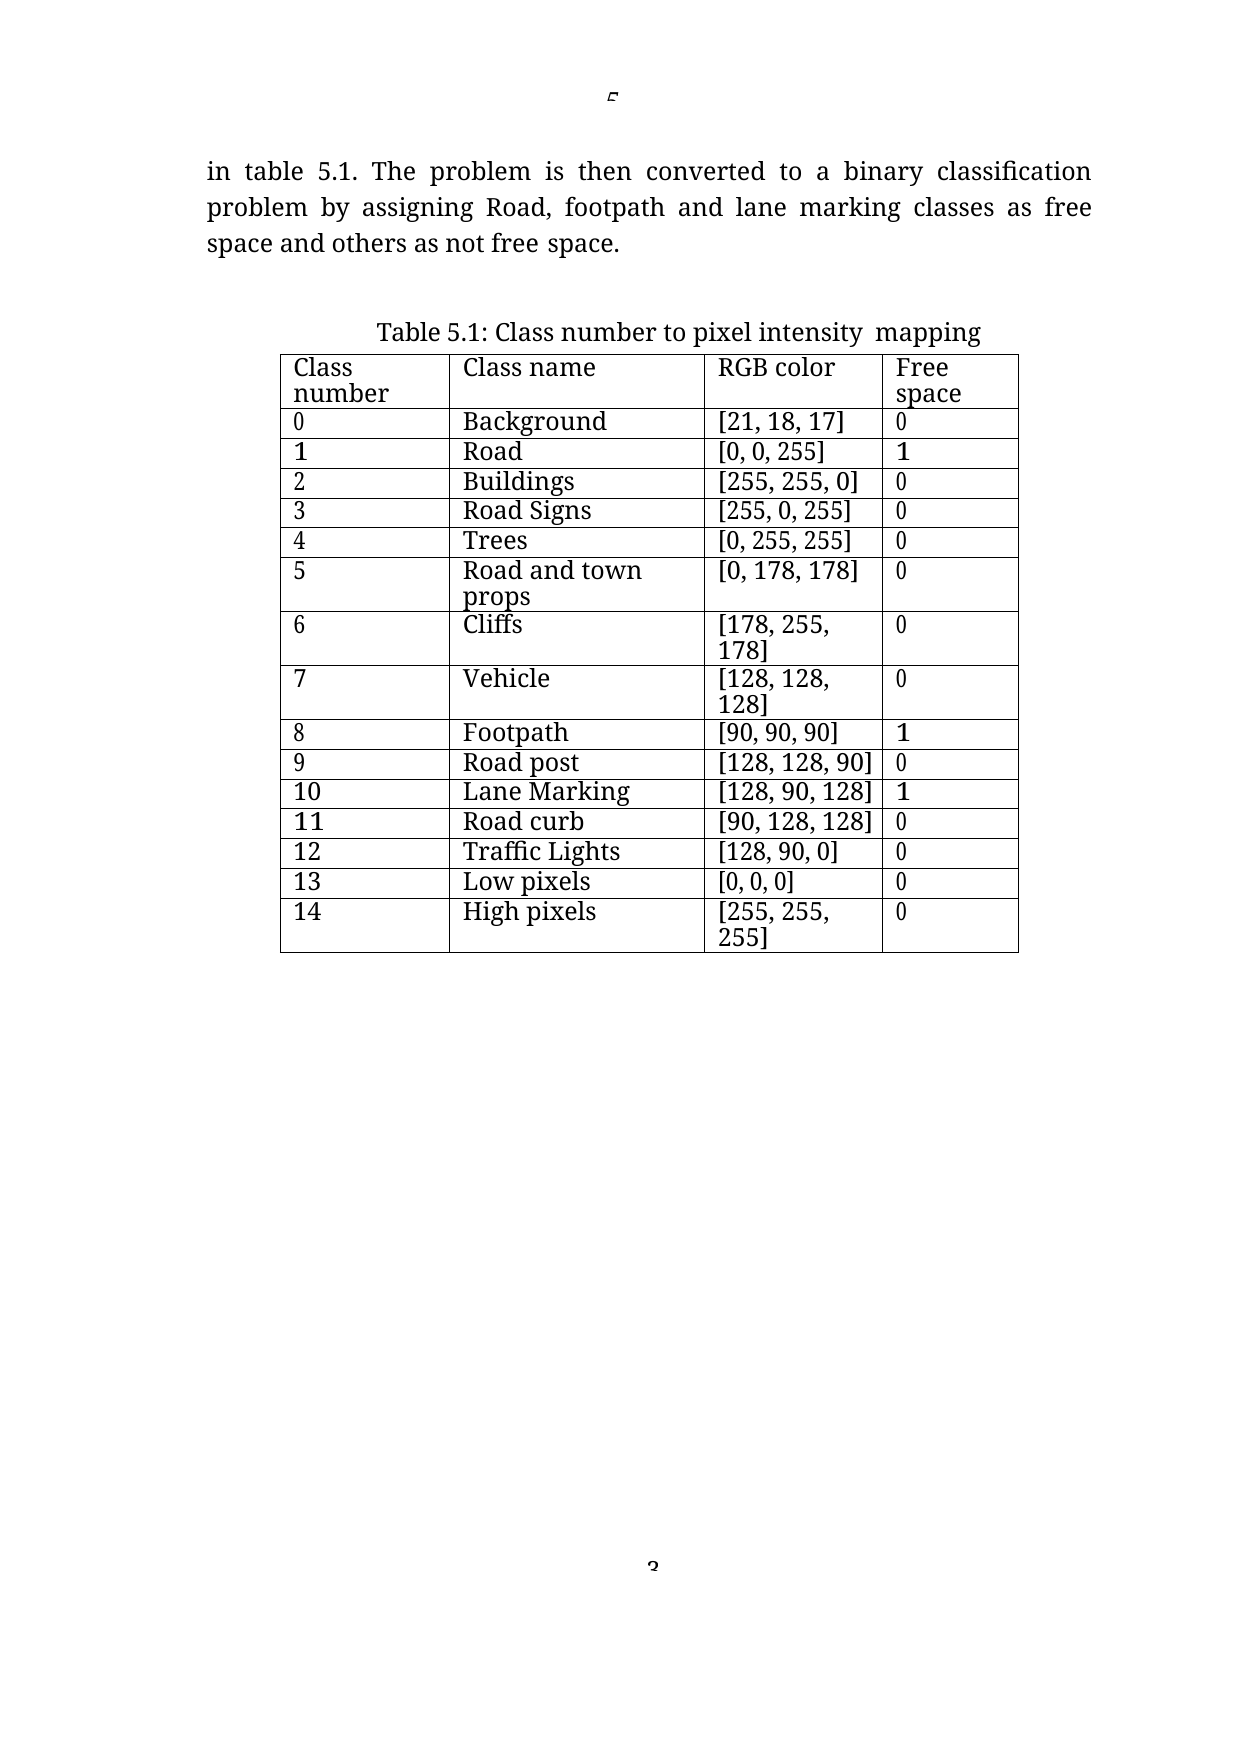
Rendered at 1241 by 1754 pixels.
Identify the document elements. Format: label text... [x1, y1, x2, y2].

table_cell 1 [883, 439, 1018, 468]
table_cell 0 [883, 809, 1018, 838]
table_cell 0 [883, 666, 1018, 719]
table_header Free space [883, 355, 1018, 408]
table_cell Road [450, 439, 704, 468]
table_cell 12 [281, 839, 449, 868]
table_cell 1 [281, 439, 449, 468]
table_cell 6 [281, 612, 449, 665]
table_cell 9 [281, 750, 449, 778]
table_cell 3 [281, 499, 449, 527]
table_cell 8 [281, 720, 449, 749]
table_cell 14 [281, 899, 449, 952]
table_cell 11 [281, 809, 449, 838]
table_cell Low pixels [450, 869, 704, 898]
table_cell 7 [281, 666, 449, 719]
table_cell 1 [883, 780, 1018, 808]
table_cell Buildings [450, 469, 704, 497]
table_cell [0, 0, 0] [705, 869, 882, 898]
table_cell 0 [281, 409, 449, 438]
table_cell Cliffs [450, 612, 704, 665]
table_cell [128, 128, 90] [705, 750, 882, 778]
table_cell 0 [883, 899, 1018, 952]
table_header RGB color [705, 355, 882, 408]
table_cell 1 [883, 720, 1018, 749]
table_cell 0 [883, 869, 1018, 898]
table_cell [255, 255, 0] [705, 469, 882, 497]
table_cell 10 [281, 780, 449, 808]
table_cell Footpath [450, 720, 704, 749]
table_cell 0 [883, 558, 1018, 611]
table_cell [178, 255, 178] [705, 612, 882, 665]
table_cell Road and town props [450, 558, 704, 611]
table_header Class name [450, 355, 704, 408]
table_cell [21, 18, 17] [705, 409, 882, 438]
table_cell Background [450, 409, 704, 438]
table_cell Trees [450, 528, 704, 557]
table_cell Lane Marking [450, 780, 704, 808]
table_cell 13 [281, 869, 449, 898]
table_cell 0 [883, 409, 1018, 438]
table_cell 0 [883, 469, 1018, 497]
table_cell Road Signs [450, 499, 704, 527]
text in table 5.1. The problem is then converted to a binary classification problem by assigning Road, footpath and lane marking classes as free space and others as not free space. [207, 154, 1093, 259]
table_cell [255, 255, 255] [705, 899, 882, 952]
table_cell Traffic Lights [450, 839, 704, 868]
table_cell 0 [883, 612, 1018, 665]
table_header Class number [281, 355, 449, 408]
table_cell Vehicle [450, 666, 704, 719]
table_cell [128, 128, 128] [705, 666, 882, 719]
table_cell [0, 178, 178] [705, 558, 882, 611]
table_cell [90, 128, 128] [705, 809, 882, 838]
text Table 5.1: Class number to pixel intensity mapping [376, 314, 1223, 348]
table_cell 0 [883, 750, 1018, 778]
table_cell [0, 255, 255] [705, 528, 882, 557]
table_cell 0 [883, 528, 1018, 557]
table_cell [90, 90, 90] [705, 720, 882, 749]
table_cell Road curb [450, 809, 704, 838]
table_cell Road post [450, 750, 704, 778]
table_cell [128, 90, 128] [705, 780, 882, 808]
table_cell [0, 0, 255] [705, 439, 882, 468]
table_cell [128, 90, 0] [705, 839, 882, 868]
table_cell [255, 0, 255] [705, 499, 882, 527]
table_cell 2 [281, 469, 449, 497]
table_cell 5 [281, 558, 449, 611]
table_cell 0 [883, 499, 1018, 527]
table_cell High pixels [450, 899, 704, 952]
table_cell 4 [281, 528, 449, 557]
table_cell 0 [883, 839, 1018, 868]
